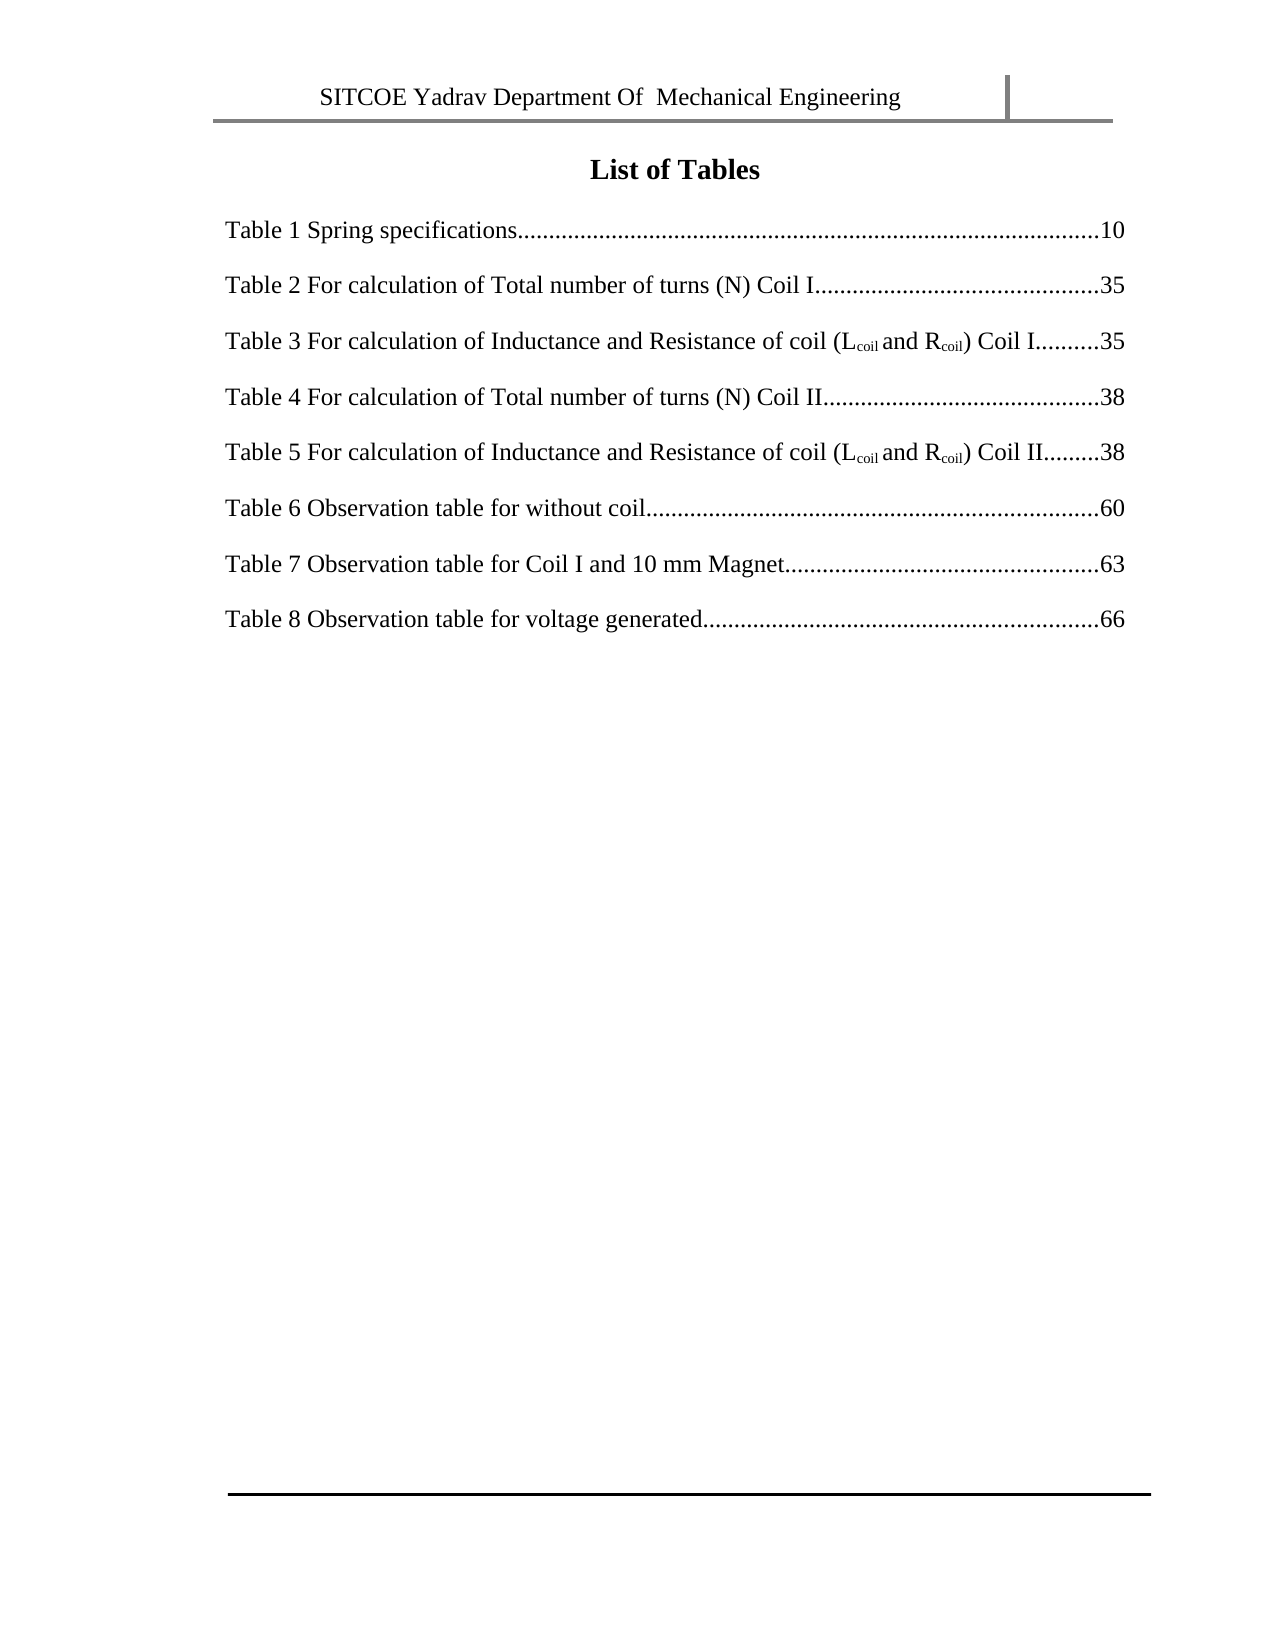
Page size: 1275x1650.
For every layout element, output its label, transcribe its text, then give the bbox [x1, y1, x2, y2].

text Table 5 For calculation of Inductance and Resistance of coil (Lcoil and Rcoil) Coil II 38 [225, 437, 1125, 466]
text Table 8 Observation table for voltage generated 66 [225, 604, 1125, 633]
text List of Tables [225, 152, 1125, 186]
text Table 1 Spring specifications 10 [225, 215, 1125, 244]
text Table 7 Observation table for Coil I and 10 mm Magnet 63 [225, 549, 1125, 577]
text Table 6 Observation table for without coil 60 [225, 493, 1125, 522]
text Table 2 For calculation of Total number of turns (N) Coil I 35 [225, 271, 1125, 299]
text Table 3 For calculation of Inductance and Resistance of coil (Lcoil and Rcoil) Coil I 35 [225, 326, 1125, 355]
text Table 4 For calculation of Total number of turns (N) Coil II 38 [225, 382, 1125, 411]
